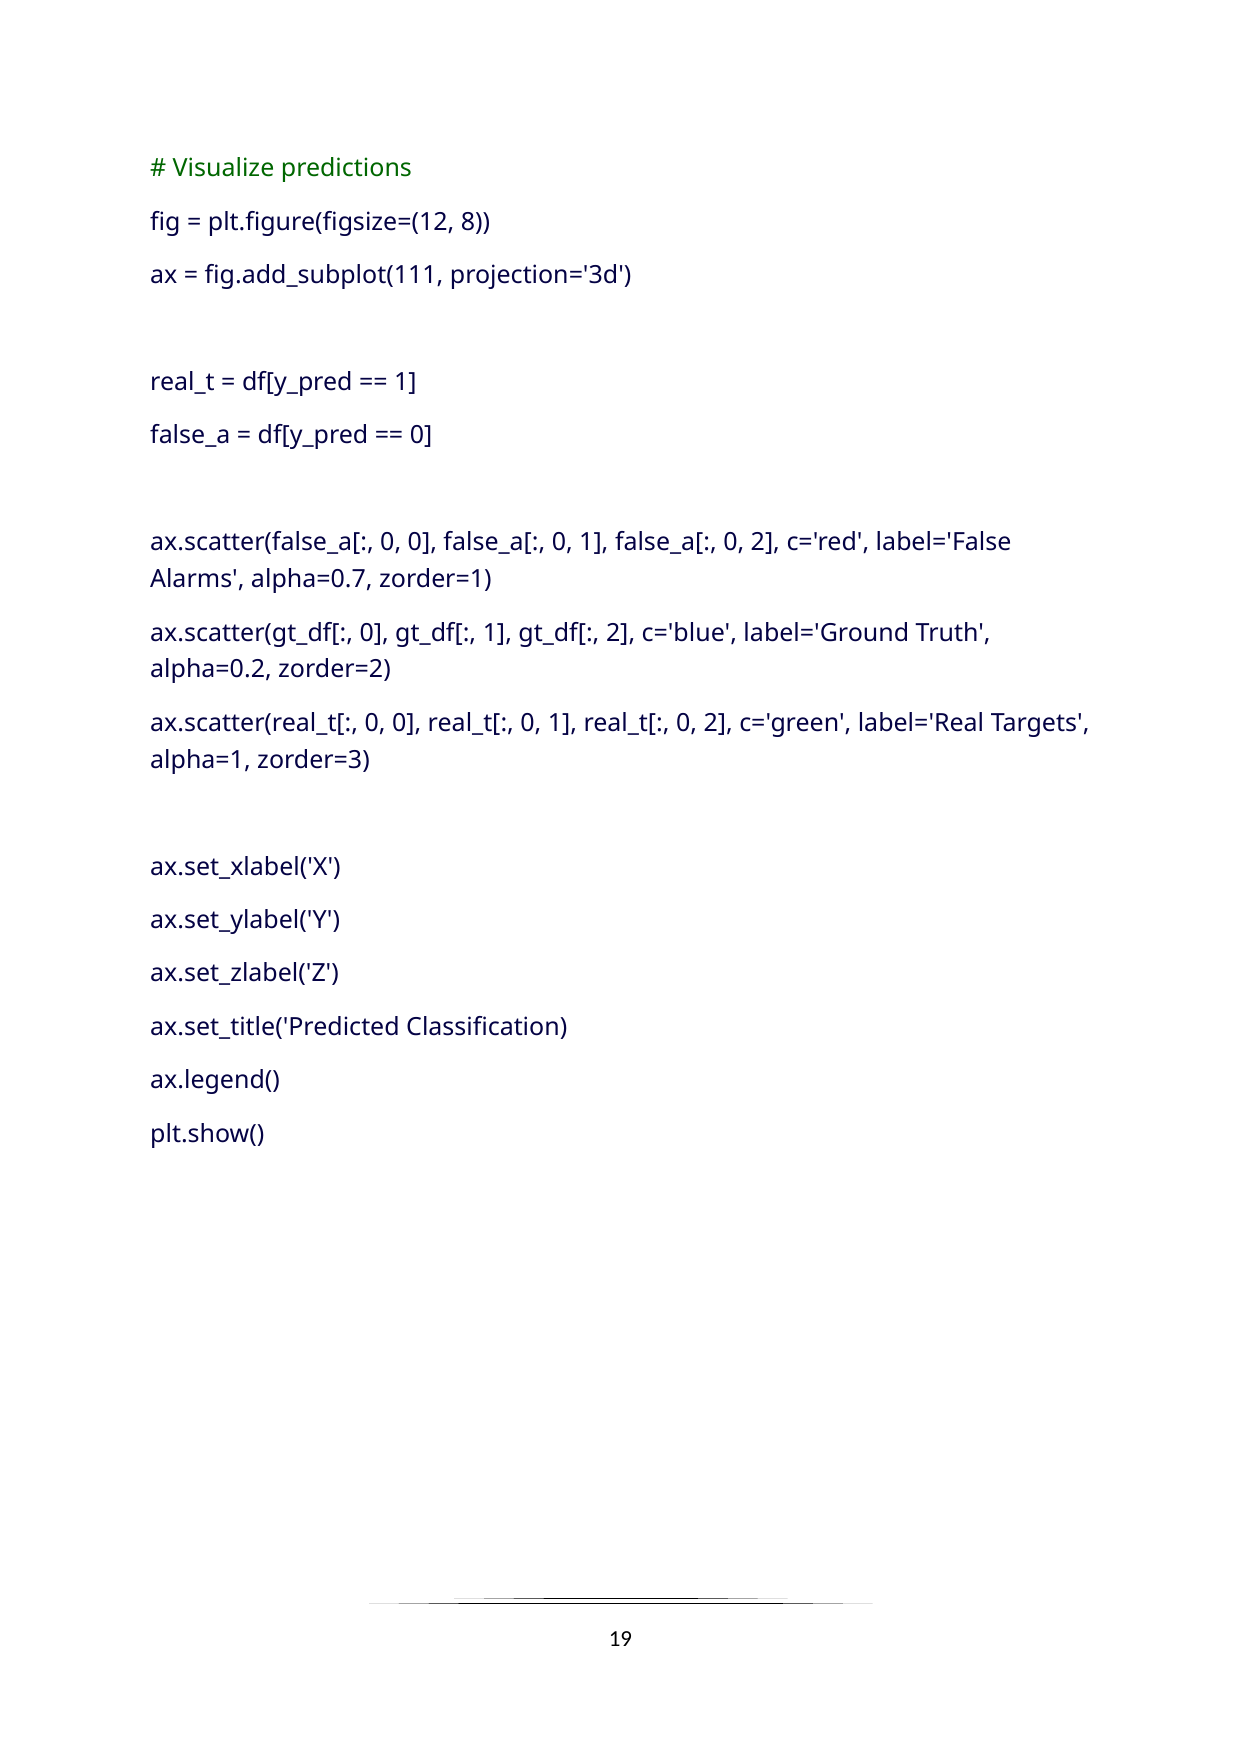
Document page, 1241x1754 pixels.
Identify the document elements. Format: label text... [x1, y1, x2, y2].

text false_a = df[y_pred == 0] [150, 417, 1090, 451]
text fig = plt.figure(figsize=(12, 8)) [150, 203, 1090, 237]
text ax.set_zlabel('Z') [150, 955, 1090, 989]
text # Visualize predictions [150, 150, 1090, 184]
text ax.set_ylabel('Y') [150, 902, 1090, 936]
text ax.legend() [150, 1062, 1090, 1096]
text ax.scatter(false_a[:, 0, 0], false_a[:, 0, 1], false_a[:, 0, 2], c='red', label='False Alarms', alpha=0.7, zorder=1) [150, 524, 1090, 595]
text real_t = df[y_pred == 1] [150, 364, 1090, 398]
text ax.set_title('Predicted Classification) [150, 1008, 1090, 1042]
text ax = fig.add_subplot(111, projection='3d') [150, 257, 1090, 291]
text ax.set_xlabel('X') [150, 848, 1090, 882]
text ax.scatter(real_t[:, 0, 0], real_t[:, 0, 1], real_t[:, 0, 2], c='green', label='Real Targets', alpha=1, zorder=3) [150, 704, 1090, 775]
text ax.scatter(gt_df[:, 0], gt_df[:, 1], gt_df[:, 2], c='blue', label='Ground Truth', alpha=0.2, zorder=2) [150, 614, 1090, 685]
text plt.show() [150, 1115, 1090, 1149]
